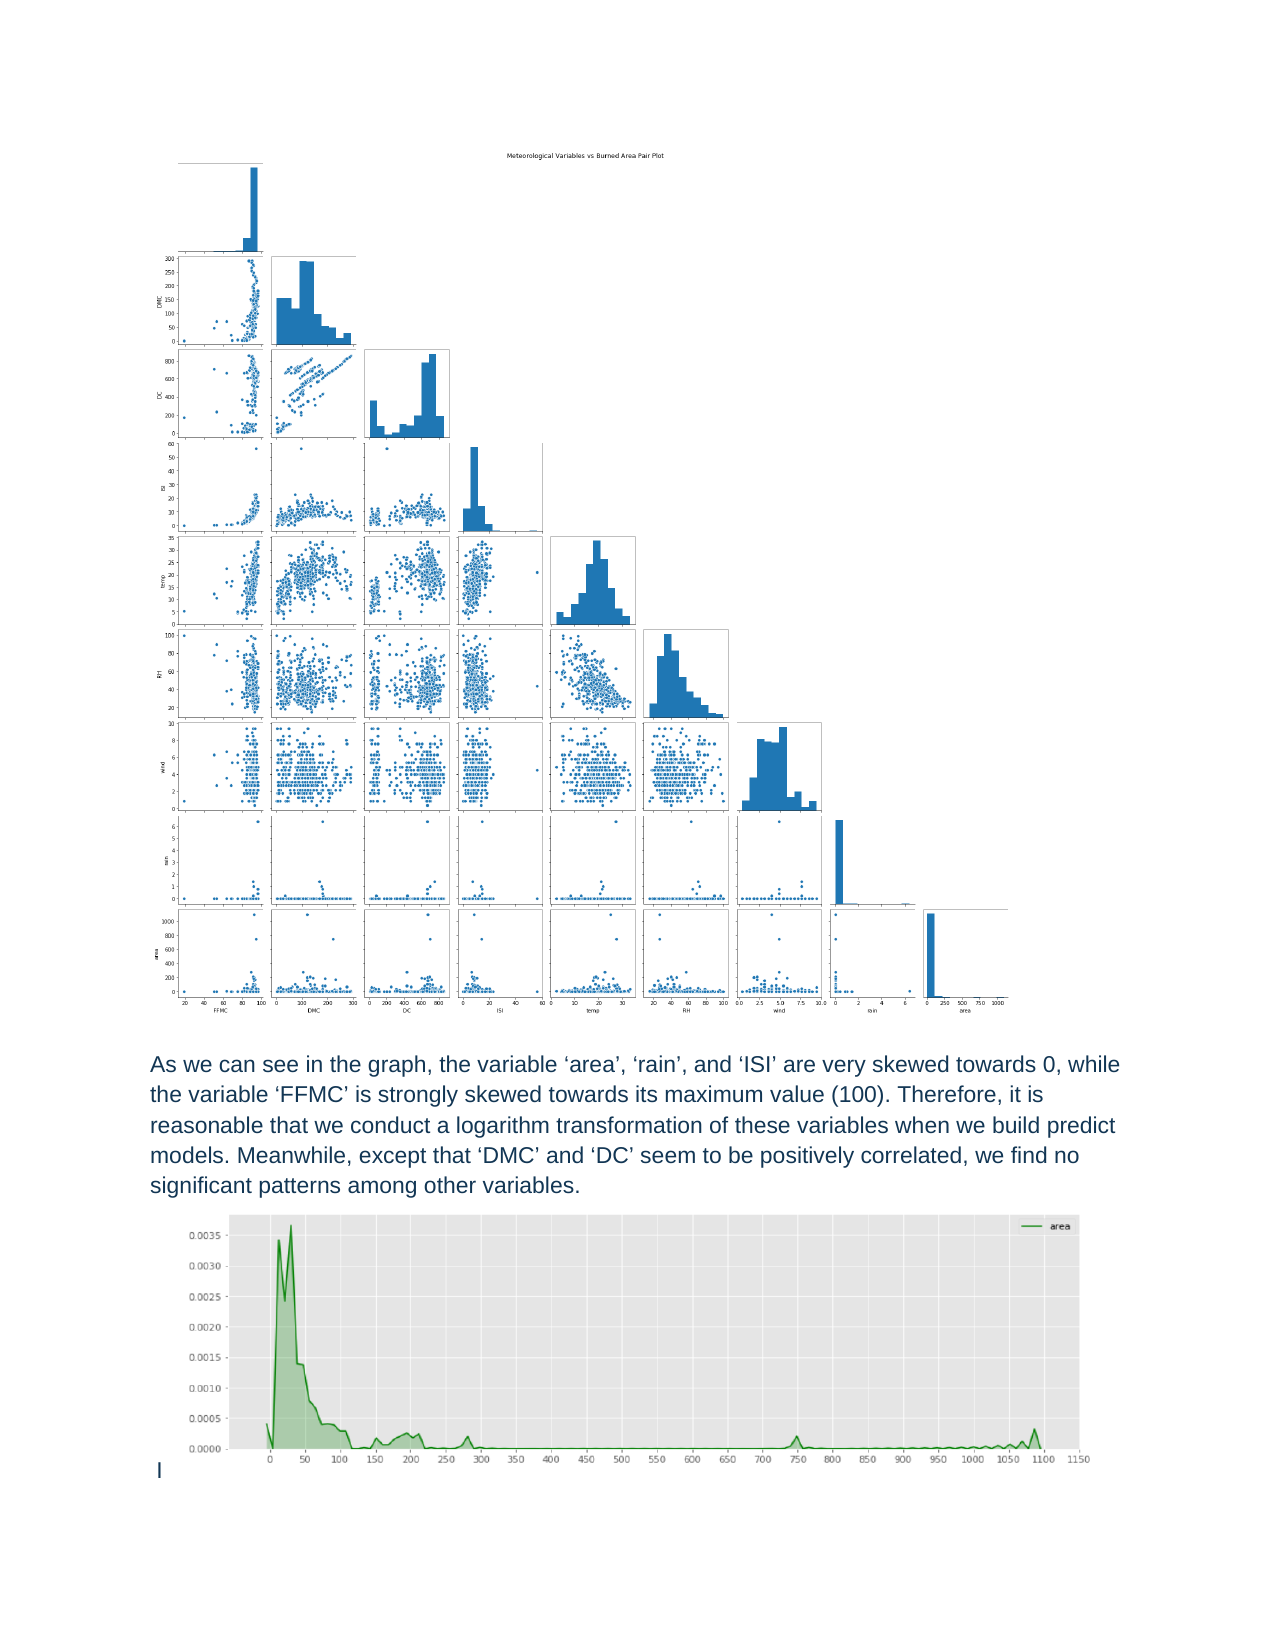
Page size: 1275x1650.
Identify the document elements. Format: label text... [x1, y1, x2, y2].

picture [150, 150, 1011, 1017]
text As we can see in the graph, the variable ‘area’, ‘rain’, and ‘ISI’ are very skewed towards 0, while the variable ‘FFMC’ is strongly skewed towards its maximum value (100). Therefore, it is reasonable that we conduct a logarithm transformation of these variables when we build predict models. Meanwhile, except that ‘DMC’ and ‘DC’ seem to be positively correlated, we find no significant patterns among other variables. [150, 1051, 1125, 1198]
picture [162, 1202, 1098, 1479]
